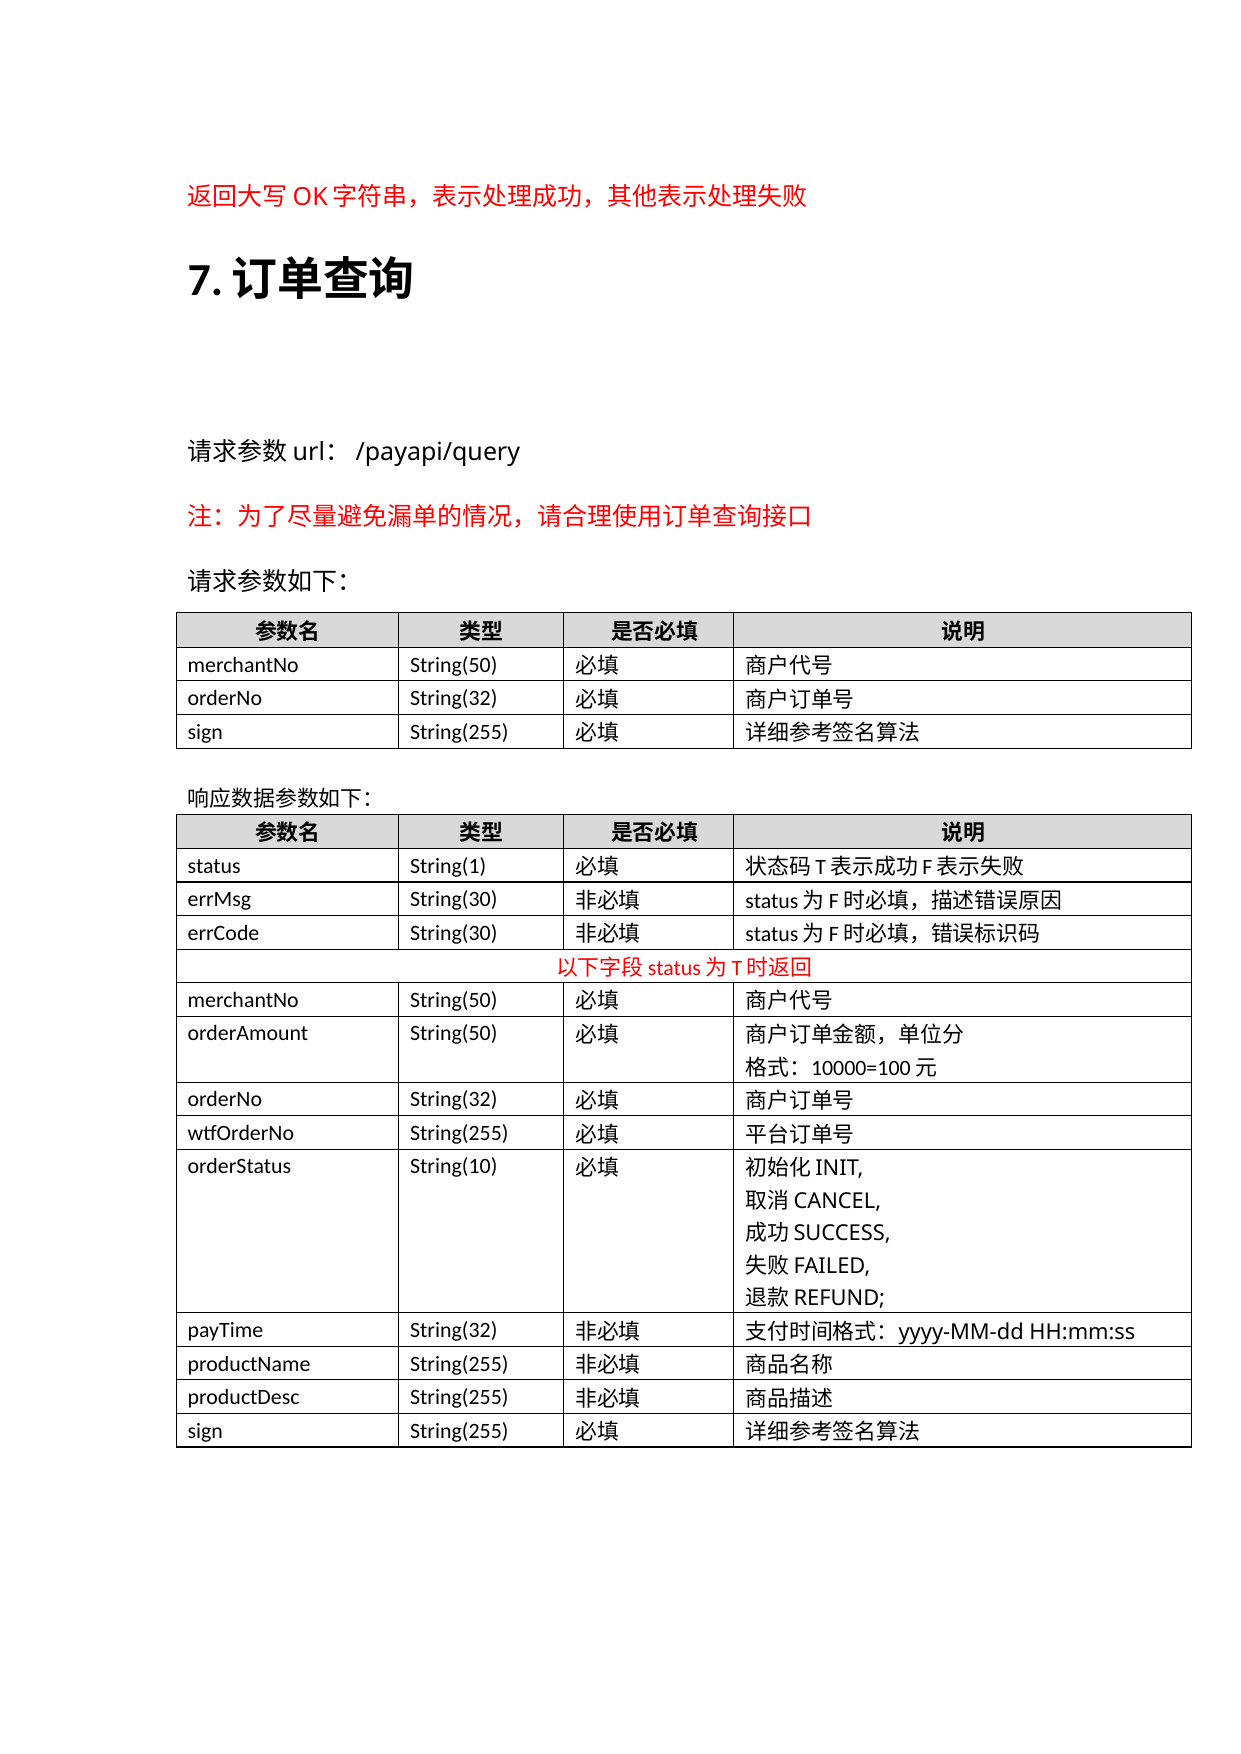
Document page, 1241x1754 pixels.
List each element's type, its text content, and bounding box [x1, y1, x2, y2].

table_cell 商户订单金额，单位分 格式：10000=100元 [734, 1017, 1191, 1082]
table_cell 商品名称 [734, 1347, 1191, 1379]
table_cell 必填 [564, 1116, 733, 1149]
table_cell String(30) [399, 916, 563, 948]
table_cell 必填 [564, 681, 733, 714]
table_cell 必填 [564, 715, 733, 747]
table_cell 非必填 [564, 1380, 733, 1413]
table_cell String(1) [399, 849, 563, 881]
table_cell String(255) [399, 1380, 563, 1413]
table_cell status为F时必填，错误标识码 [734, 916, 1191, 948]
table_cell 平台订单号 [734, 1116, 1191, 1149]
table_cell errCode [177, 916, 398, 948]
table_cell merchantNo [177, 648, 398, 680]
table_cell 以下字段status为T时返回 [177, 950, 1191, 982]
table_cell 支付时间格式：yyyy-MM-dd HH:mm:ss [734, 1313, 1191, 1346]
table_cell 商品描述 [734, 1380, 1191, 1413]
table_cell 必填 [564, 1414, 733, 1446]
table_cell orderNo [177, 681, 398, 714]
table_cell 必填 [564, 1083, 733, 1115]
table_cell String(255) [399, 1116, 563, 1149]
table_cell String(50) [399, 983, 563, 1016]
list 订单查询 [187, 227, 1053, 324]
table_cell 非必填 [564, 1347, 733, 1379]
table_cell String(10) [399, 1150, 563, 1312]
table_cell 详细参考签名算法 [734, 1414, 1191, 1446]
text 返回大写OK字符串，表示处理成功，其他表示处理失败 [187, 162, 1053, 227]
table_cell String(32) [399, 681, 563, 714]
table_cell 详细参考签名算法 [734, 715, 1191, 747]
table_cell merchantNo [177, 983, 398, 1016]
table_cell String(255) [399, 1414, 563, 1446]
table_cell String(50) [399, 1017, 563, 1082]
table_header 说明 [734, 613, 1191, 647]
table_cell status [177, 849, 398, 881]
table_cell 必填 [564, 849, 733, 881]
table_cell 必填 [564, 1017, 733, 1082]
table_cell String(32) [399, 1313, 563, 1346]
text 请求参数url： /payapi/query [187, 417, 1053, 482]
text 请求参数如下： [187, 547, 1053, 612]
table_cell 非必填 [564, 916, 733, 948]
table_cell 商户订单号 [734, 681, 1191, 714]
table_cell wtfOrderNo [177, 1116, 398, 1149]
table_cell String(50) [399, 648, 563, 680]
table_cell errMsg [177, 883, 398, 915]
table_header 参数名 [177, 815, 398, 848]
table_header 类型 [399, 815, 563, 848]
table_cell 必填 [564, 983, 733, 1016]
table_cell String(255) [399, 715, 563, 747]
table_cell orderAmount [177, 1017, 398, 1082]
table_cell 状态码T表示成功F表示失败 [734, 849, 1191, 881]
table_cell sign [177, 715, 398, 747]
table_cell 非必填 [564, 1313, 733, 1346]
table_cell productName [177, 1347, 398, 1379]
text 响应数据参数如下： [187, 781, 1053, 813]
table_cell orderNo [177, 1083, 398, 1115]
table_header 参数名 [177, 613, 398, 647]
table_cell 非必填 [564, 883, 733, 915]
table_header 说明 [734, 815, 1191, 848]
table_cell 商户订单号 [734, 1083, 1191, 1115]
table_cell String(255) [399, 1347, 563, 1379]
table_header 是否必填 [564, 815, 733, 848]
table_cell String(30) [399, 883, 563, 915]
table_cell orderStatus [177, 1150, 398, 1312]
table_cell 初始化INIT, 取消CANCEL, 成功SUCCESS, 失败FAILED, 退款REFUND; [734, 1150, 1191, 1312]
table_cell 必填 [564, 648, 733, 680]
table_header 是否必填 [564, 613, 733, 647]
table_cell 商户代号 [734, 648, 1191, 680]
table_cell productDesc [177, 1380, 398, 1413]
table_cell payTime [177, 1313, 398, 1346]
table_cell 必填 [564, 1150, 733, 1312]
table_cell String(32) [399, 1083, 563, 1115]
table_cell 商户代号 [734, 983, 1191, 1016]
table_header 类型 [399, 613, 563, 647]
table_cell status为F时必填，描述错误原因 [734, 883, 1191, 915]
table_cell sign [177, 1414, 398, 1446]
text 注：为了尽量避免漏单的情况，请合理使用订单查询接口 [187, 482, 1053, 547]
